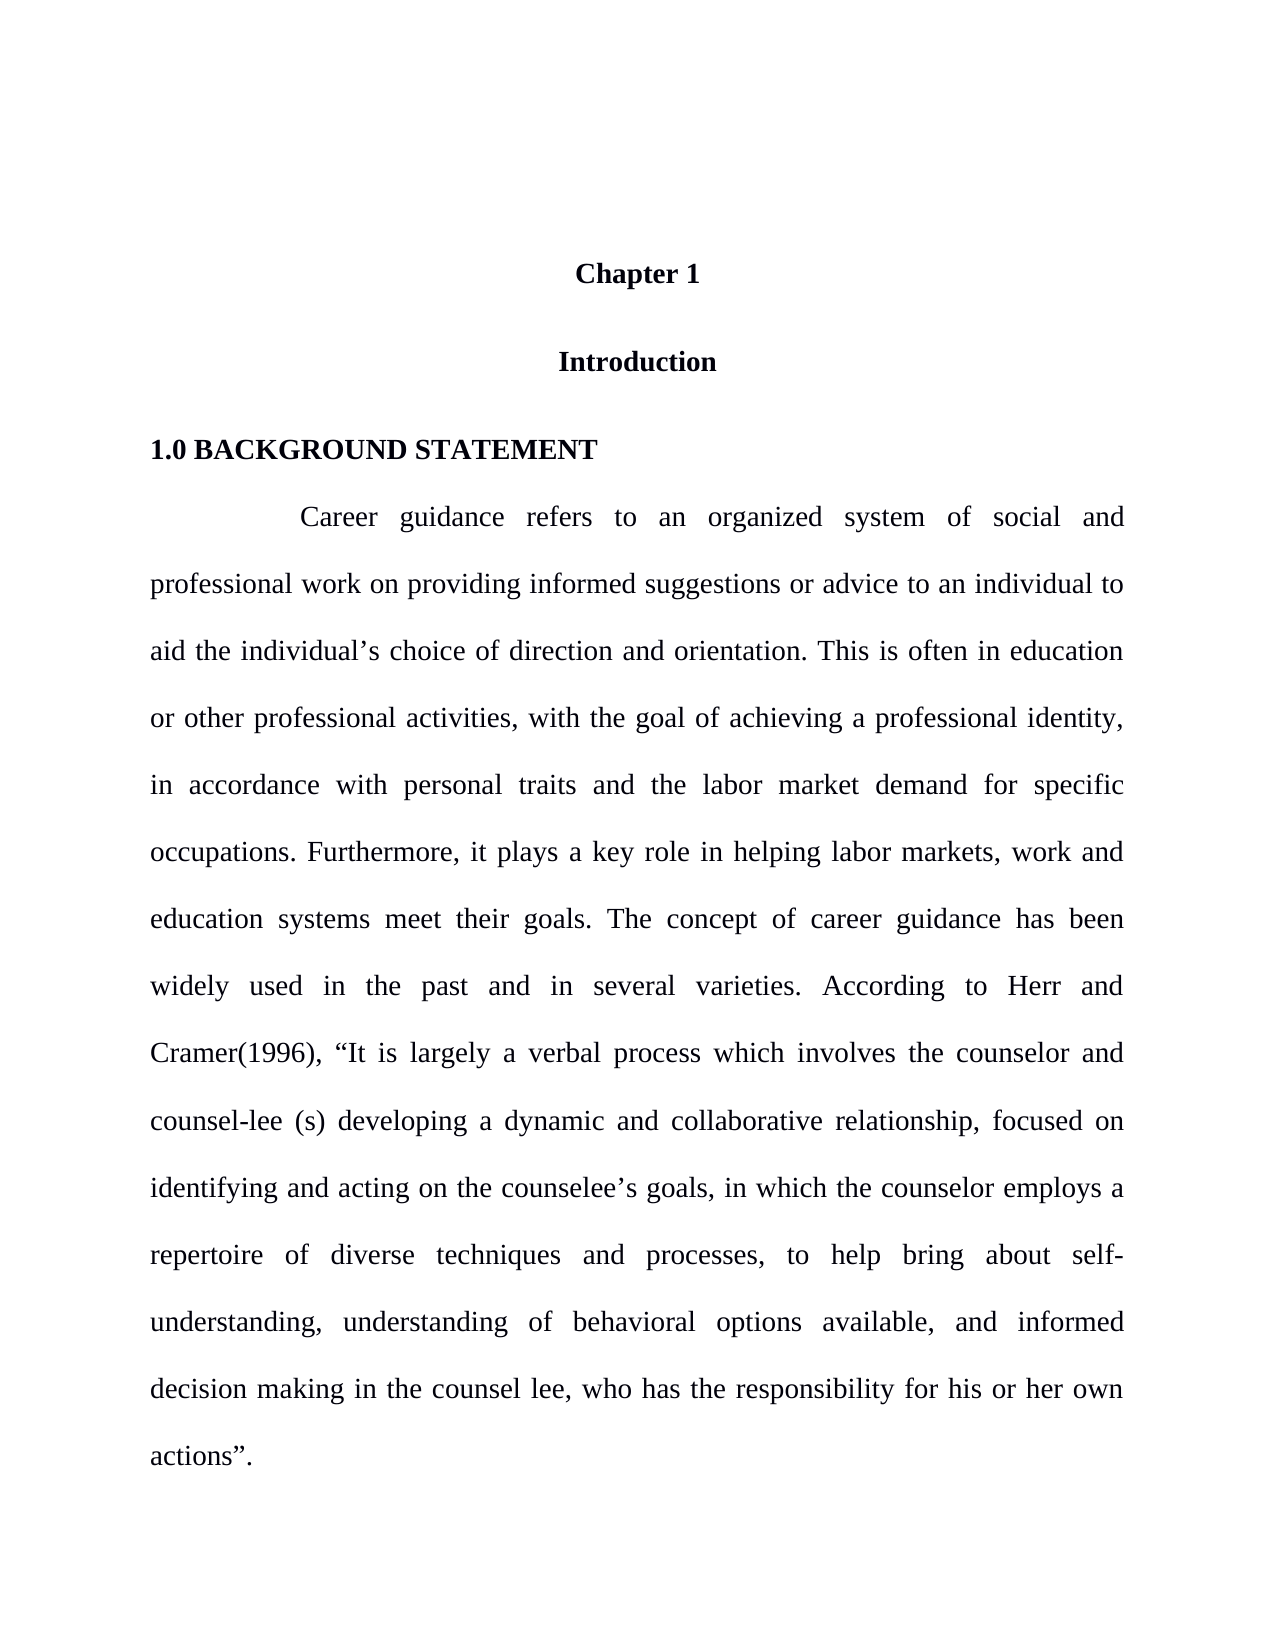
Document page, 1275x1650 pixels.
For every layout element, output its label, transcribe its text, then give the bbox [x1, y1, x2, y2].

text 1.0 BACKGROUND STATEMENT Career guidance refers to an organized system of social and professional work on providing informed suggestions or advice to an individual to aid the individual’s choice of direction and orientation. This is often in education or other professional activities, with the goal of achieving a professional identity, in accordance with personal traits and the labor market demand for specific occupations. Furthermore, it plays a key role in helping labor markets, work and education systems meet their goals. The concept of career guidance has been widely used in the past and in several varieties. According to Herr and Cramer(1996), “It is largely a verbal process which involves the counselor and counsel-lee (s) developing a dynamic and collaborative relationship, focused on identifying and acting on the counselee’s goals, in which the counselor employs a repertoire of diverse techniques and processes, to help bring about self-understanding, understanding of behavioral options available, and informed decision making in the counsel lee, who has the responsibility for his or her own actions”. [150, 432, 1125, 1472]
text Chapter 1 [150, 256, 1125, 289]
text Introduction [150, 344, 1125, 377]
